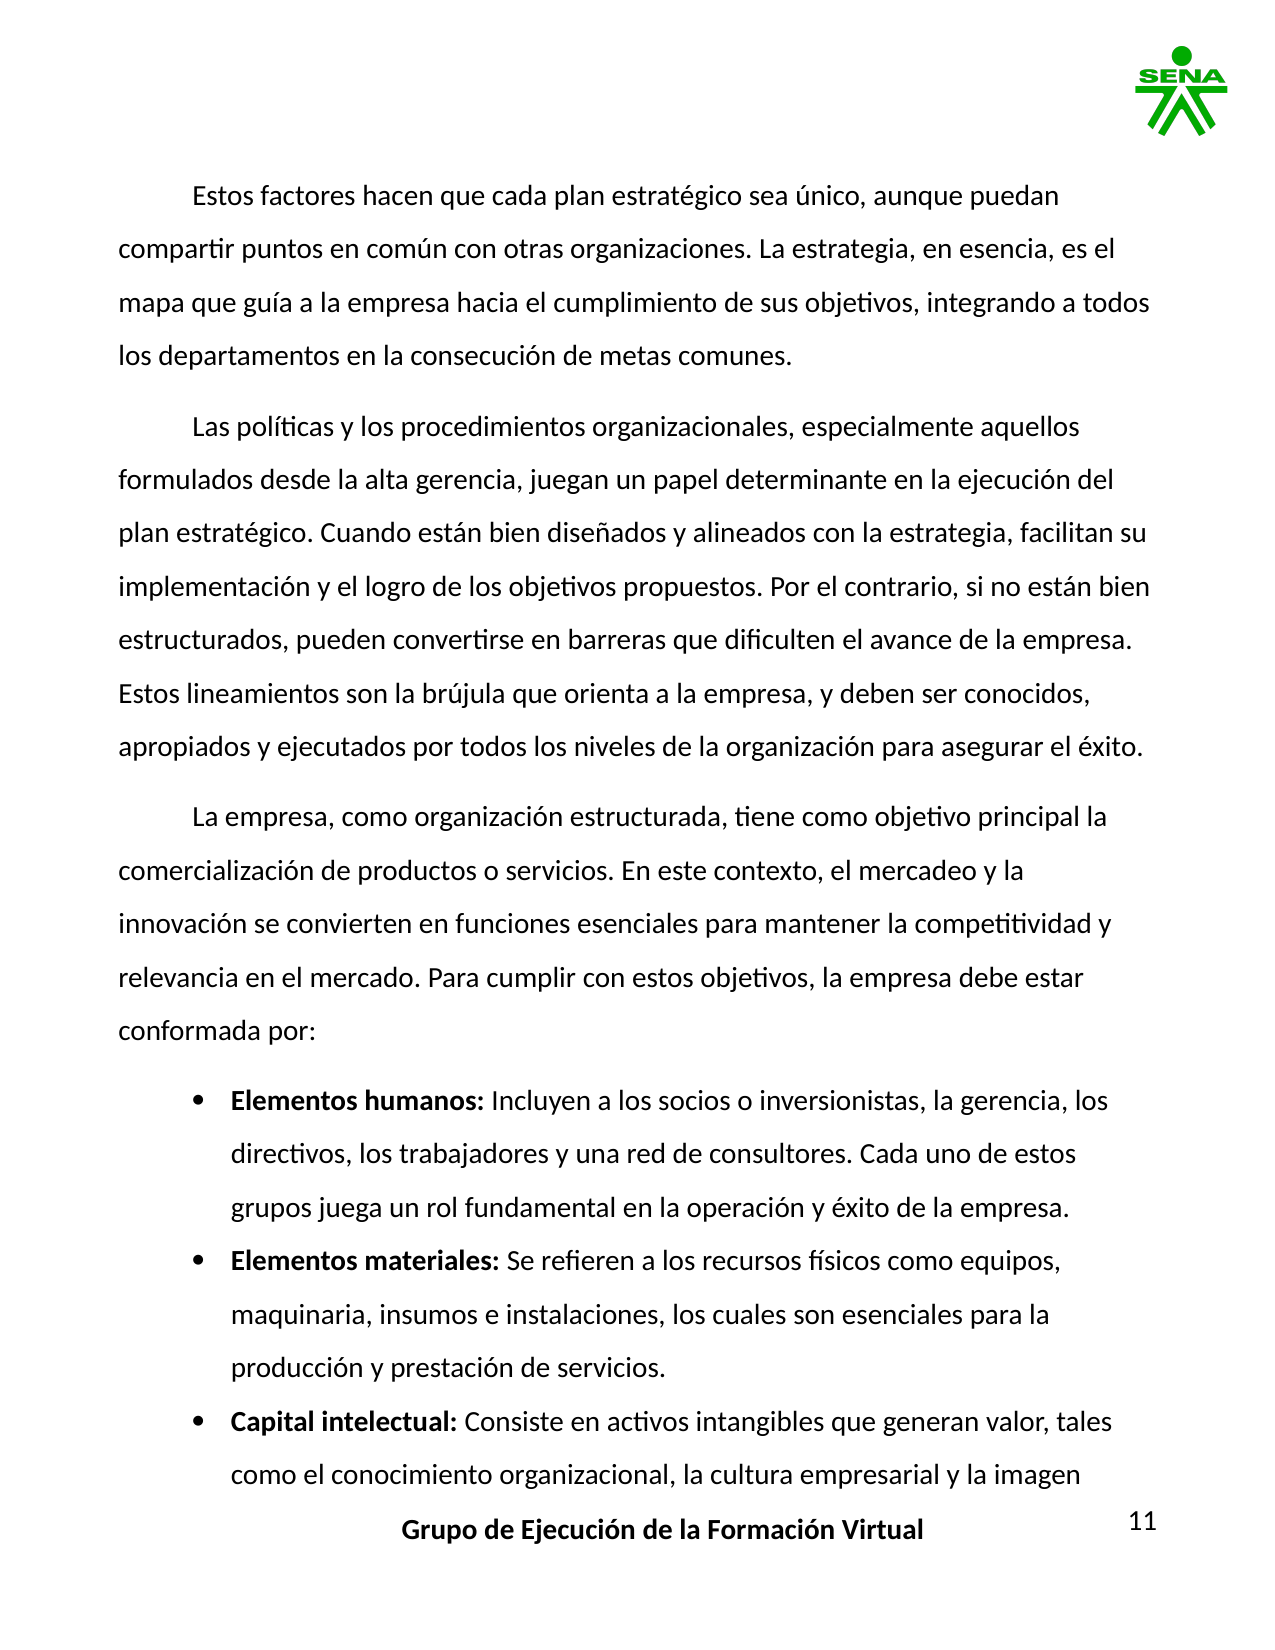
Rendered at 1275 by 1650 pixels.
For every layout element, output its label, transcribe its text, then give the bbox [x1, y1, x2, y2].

text La empresa, como organización estructurada, tiene como objetivo principal la comercialización de productos o servicios. En este contexto, el mercadeo y la innovación se convierten en funciones esenciales para mantener la competitividad y relevancia en el mercado. Para cumplir con estos objetivos, la empresa debe estar conformada por: [118, 798, 1157, 1048]
text Las políticas y los procedimientos organizacionales, especialmente aquellos formulados desde la alta gerencia, juegan un papel determinante en la ejecución del plan estratégico. Cuando están bien diseñados y alineados con la estrategia, facilitan su implementación y el logro de los objetivos propuestos. Por el contrario, si no están bien estructurados, pueden convertirse en barreras que dificulten el avance de la empresa. Estos lineamientos son la brújula que orienta a la empresa, y deben ser conocidos, apropiados y ejecutados por todos los niveles de la organización para asegurar el éxito. [118, 408, 1157, 764]
list Elementos materiales: Se refieren a los recursos físicos como equipos, maquinaria, insumos e instalaciones, los cuales son esenciales para la producción y prestación de servicios. [193, 1242, 1157, 1385]
text Estos factores hacen que cada plan estratégico sea único, aunque puedan compartir puntos en común con otras organizaciones. La estrategia, en esencia, es el mapa que guía a la empresa hacia el cumplimiento de sus objetivos, integrando a todos los departamentos en la consecución de metas comunes. [118, 177, 1157, 373]
picture [1135, 46, 1228, 136]
list Elementos humanos: Incluyen a los socios o inversionistas, la gerencia, los directivos, los trabajadores y una red de consultores. Cada uno de estos grupos juega un rol fundamental en la operación y éxito de la empresa. [193, 1082, 1157, 1225]
